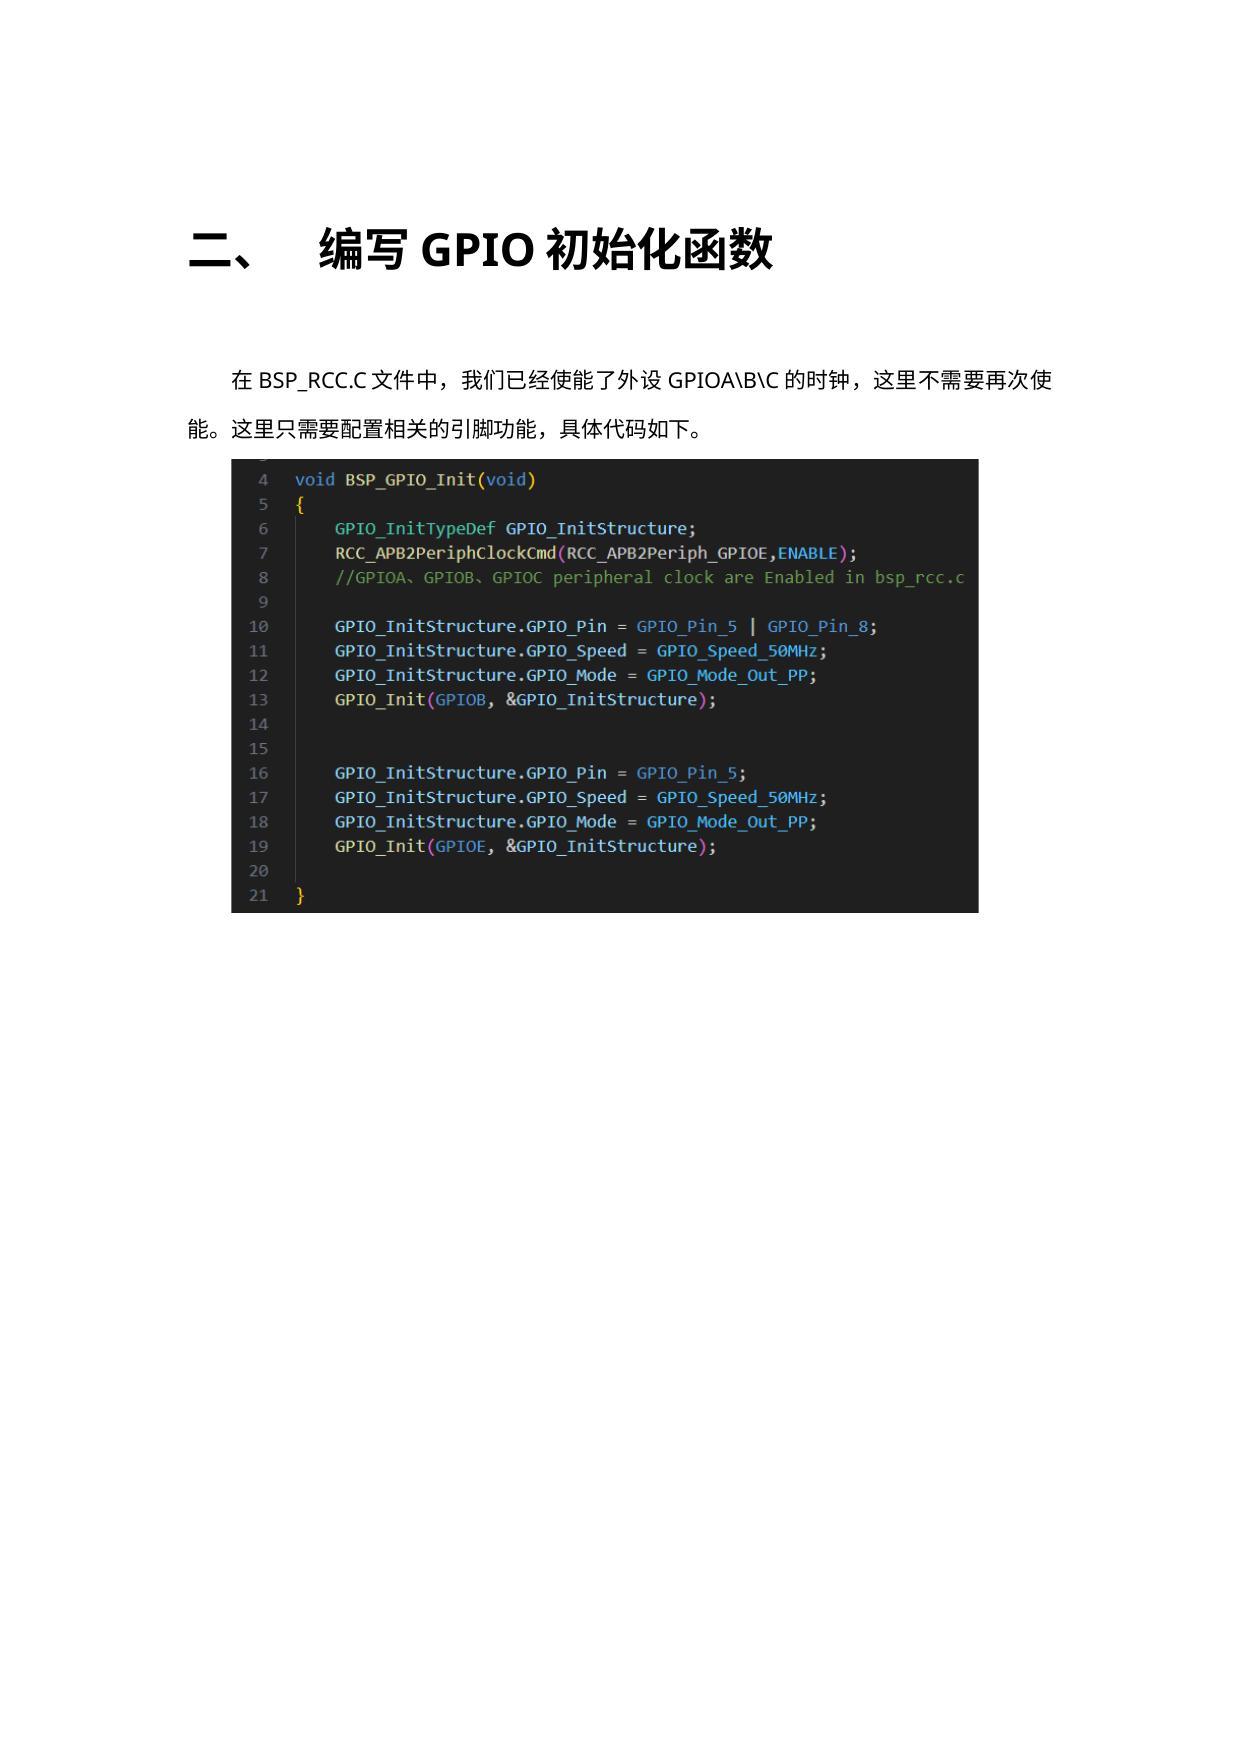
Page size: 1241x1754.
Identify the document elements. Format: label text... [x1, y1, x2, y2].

text 在BSP_RCC.C文件中，我们已经使能了外设GPIOA\B\C的时钟，这里不需要再次使能。这里只需要配置相关的引脚功能，具体代码如下。 [187, 362, 1053, 444]
subtitle 编写GPIO初始化函数 [187, 197, 1053, 295]
picture [231, 459, 979, 913]
